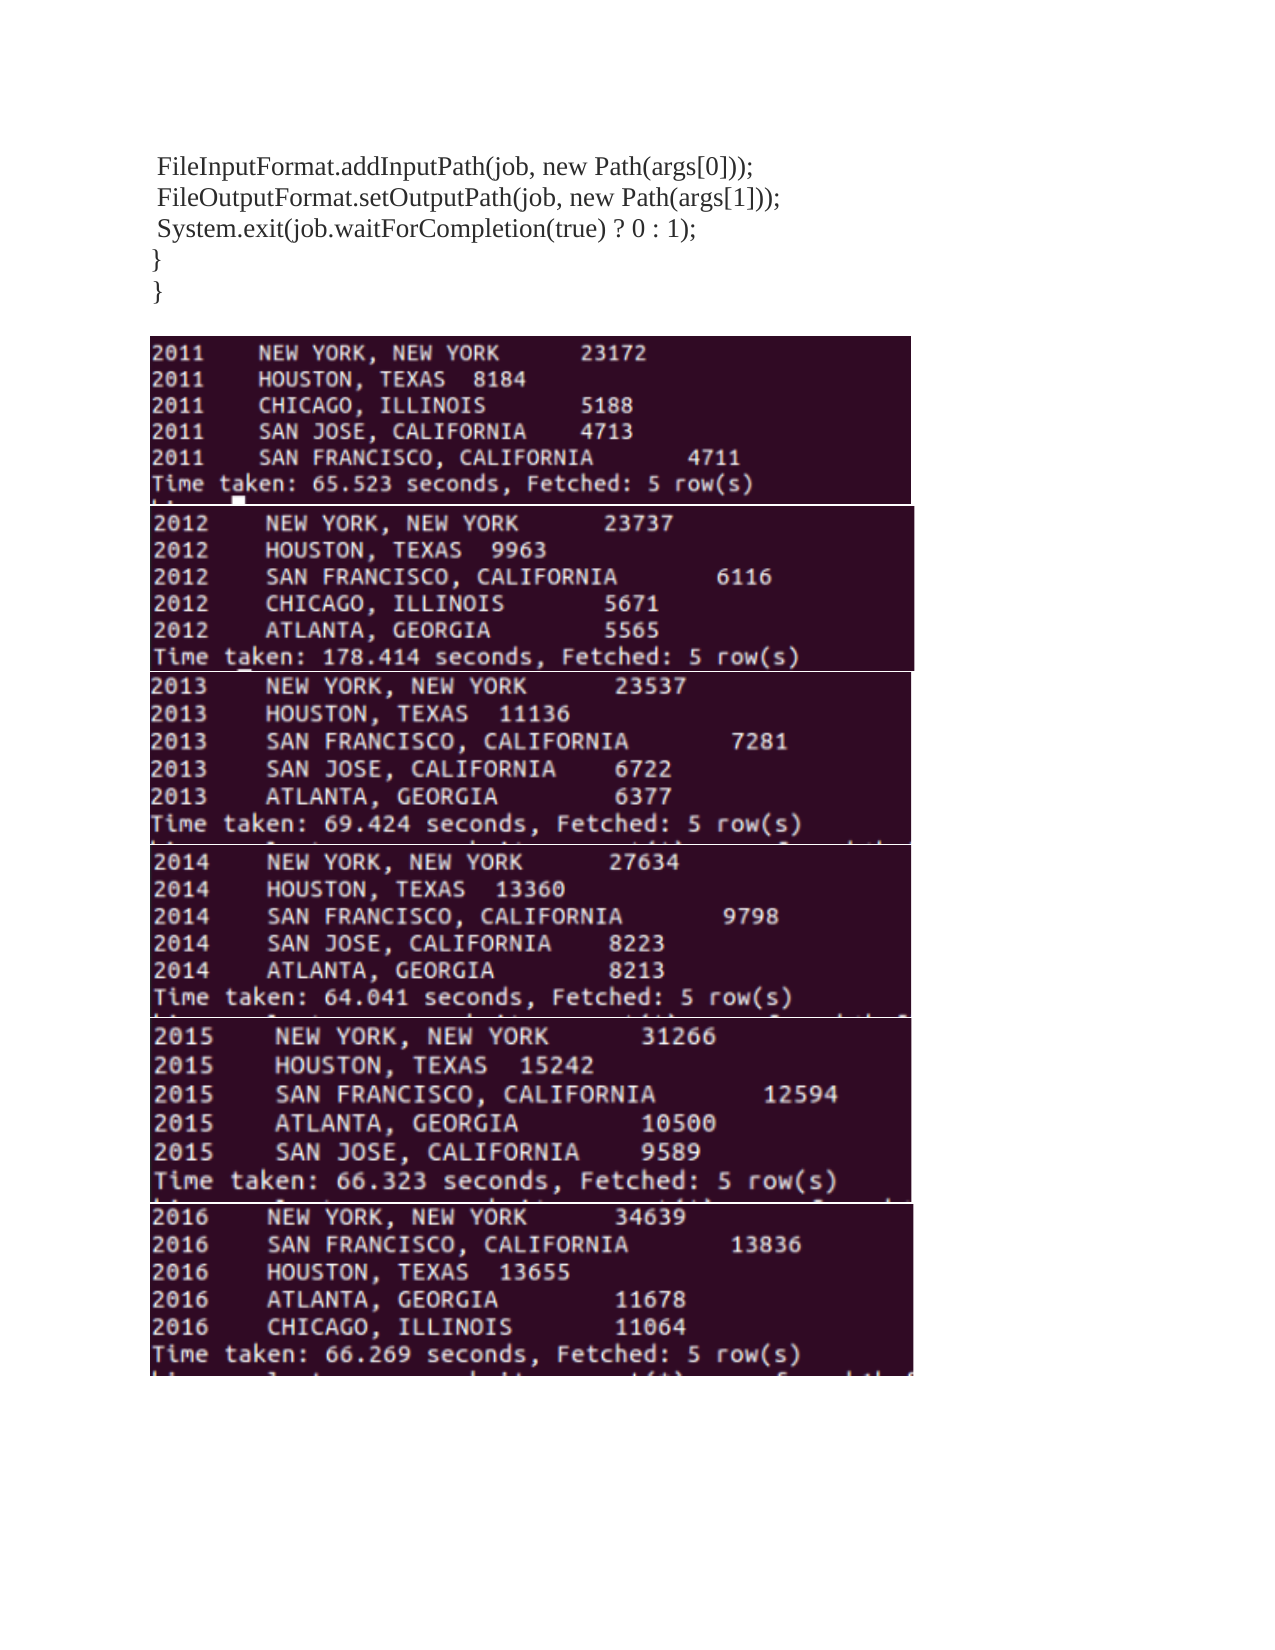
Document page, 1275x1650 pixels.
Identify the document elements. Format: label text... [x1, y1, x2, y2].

text System.exit(job.waitForCompletion(true) ? 0 : 1); [150, 212, 1119, 243]
picture [150, 845, 912, 1017]
picture [150, 506, 915, 671]
text FileOutputFormat.setOutputPath(job, new Path(args[1])); [150, 181, 1119, 212]
picture [150, 336, 911, 504]
picture [150, 1018, 912, 1202]
picture [150, 672, 912, 844]
text } [150, 243, 1119, 274]
text FileInputFormat.addInputPath(job, new Path(args[0])); [150, 150, 1119, 181]
text } [150, 274, 1119, 306]
picture [150, 1204, 914, 1376]
